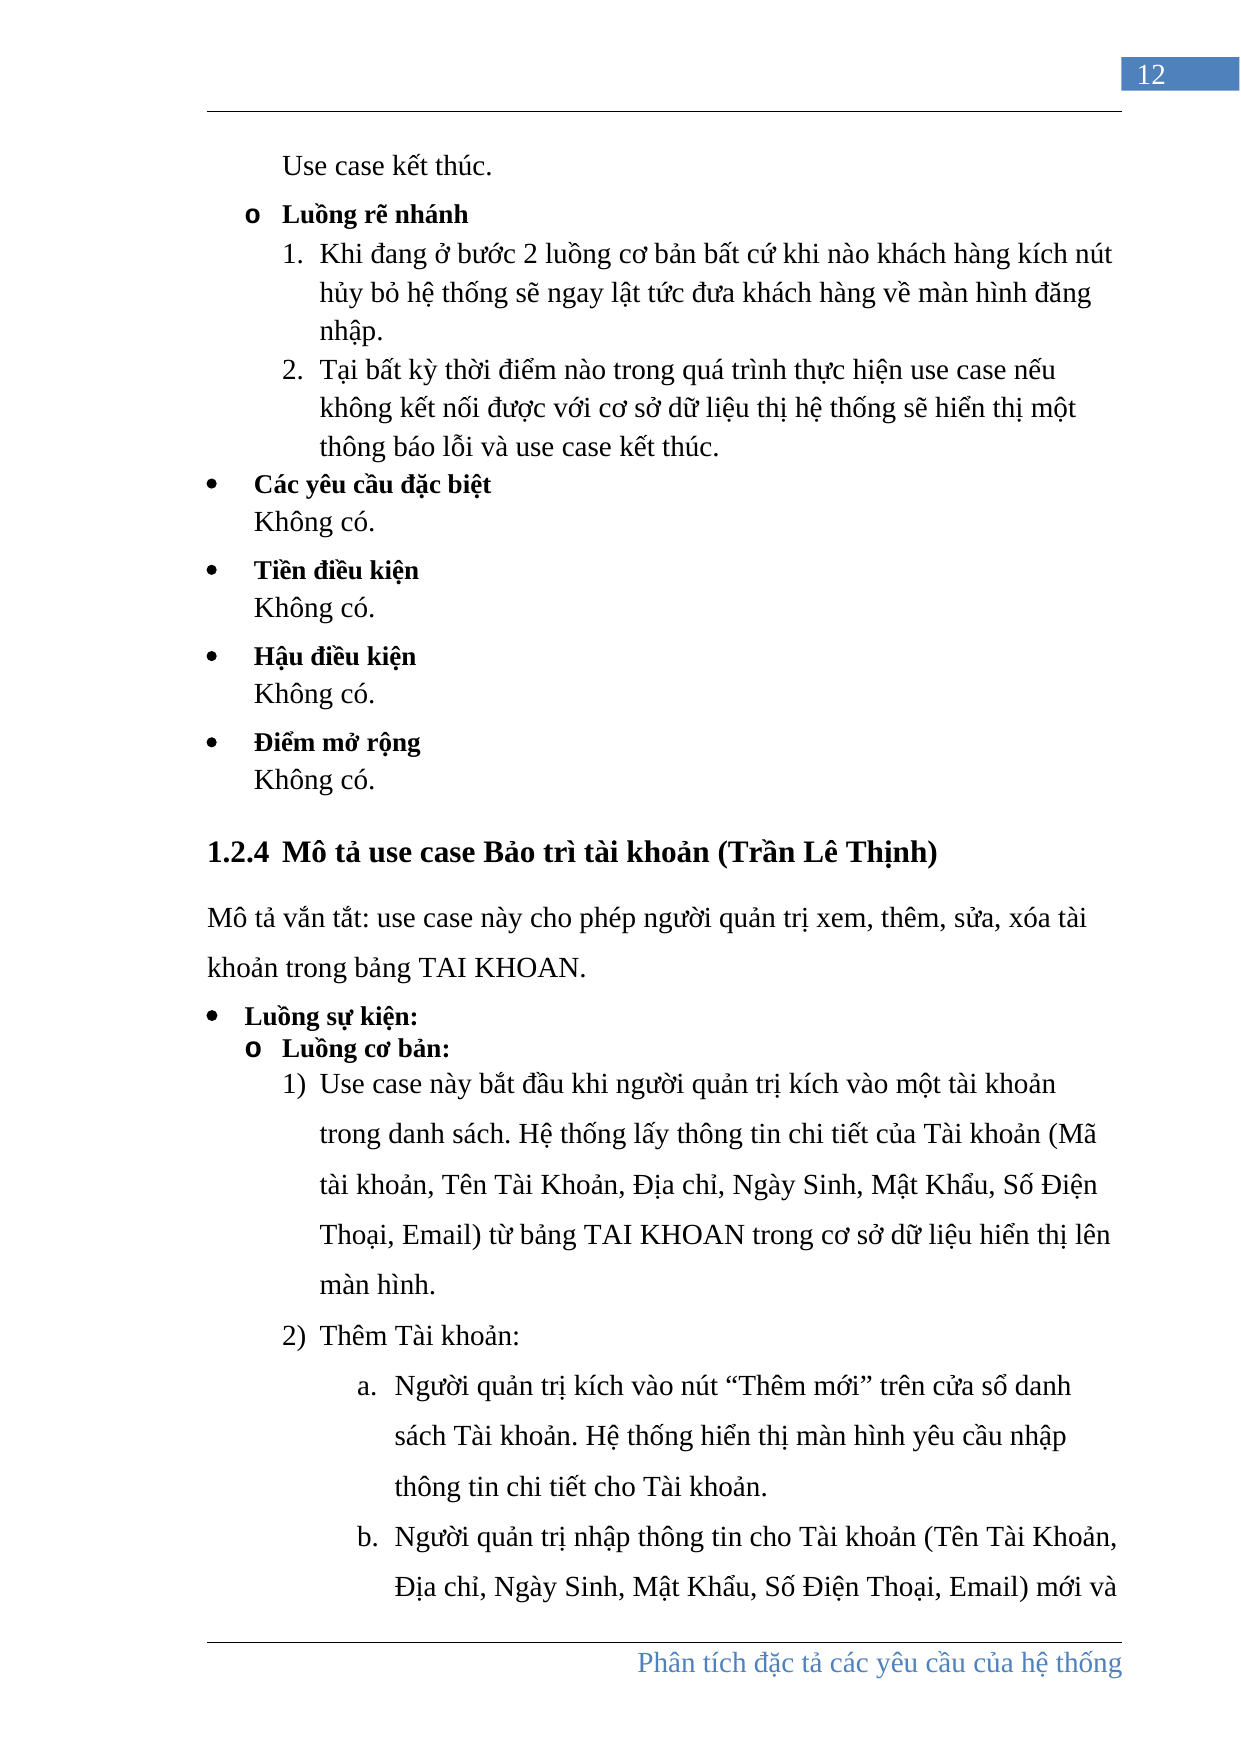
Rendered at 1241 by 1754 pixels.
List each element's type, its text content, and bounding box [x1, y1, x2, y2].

text Mô tả vắn tắt: use case này cho phép người quản trị xem, thêm, sửa, xóa tài khoản trong bảng TAI KHOAN. [207, 900, 1122, 984]
list Các yêu cầu đặc biệt [207, 468, 1122, 499]
list Luồng cơ bản: [244, 1032, 1122, 1066]
list Use case này bắt đầu khi người quản trị kích vào một tài khoản trong danh sách. Hệ thống lấy thông tin chi tiết của Tài khoản (Mã tài khoản, Tên Tài Khoản, Địa chỉ, Ngày Sinh, Mật Khẩu, Số Điện Thoại, Email) từ bảng TAI KHOAN trong cơ sở dữ liệu hiển thị lên màn hình. [282, 1066, 1122, 1301]
list Không có. [254, 762, 1122, 796]
list Điểm mở rộng [207, 726, 1122, 758]
list Tiền điều kiện [207, 554, 1122, 585]
list Không có. [254, 676, 1122, 710]
list Không có. [254, 590, 1122, 623]
subtitle Mô tả use case Bảo trì tài khoản (Trần Lê Thịnh) [207, 833, 1122, 869]
list Người quản trị kích vào nút “Thêm mới” trên cửa sổ danh sách Tài khoản. Hệ thống hiển thị màn hình yêu cầu nhập thông tin chi tiết cho Tài khoản. [357, 1368, 1122, 1502]
list Khi đang ở bước 2 luồng cơ bản bất cứ khi nào khách hàng kích nút hủy bỏ hệ thống sẽ ngay lật tức đưa khách hàng về màn hình đăng nhập. [282, 236, 1122, 347]
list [357, 1519, 1122, 1603]
list Luồng sự kiện: [207, 1001, 1122, 1032]
list Hậu điều kiện [207, 640, 1122, 671]
list Use case kết thúc. [282, 148, 1122, 181]
list Không có. [254, 504, 1122, 537]
list Thêm Tài khoản: [282, 1318, 1122, 1351]
list Luồng rẽ nhánh [244, 198, 1122, 231]
list Tại bất kỳ thời điểm nào trong quá trình thực hiện use case nếu không kết nối được với cơ sở dữ liệu thị hệ thống sẽ hiển thị một thông báo lỗi và use case kết thúc. [282, 352, 1122, 463]
